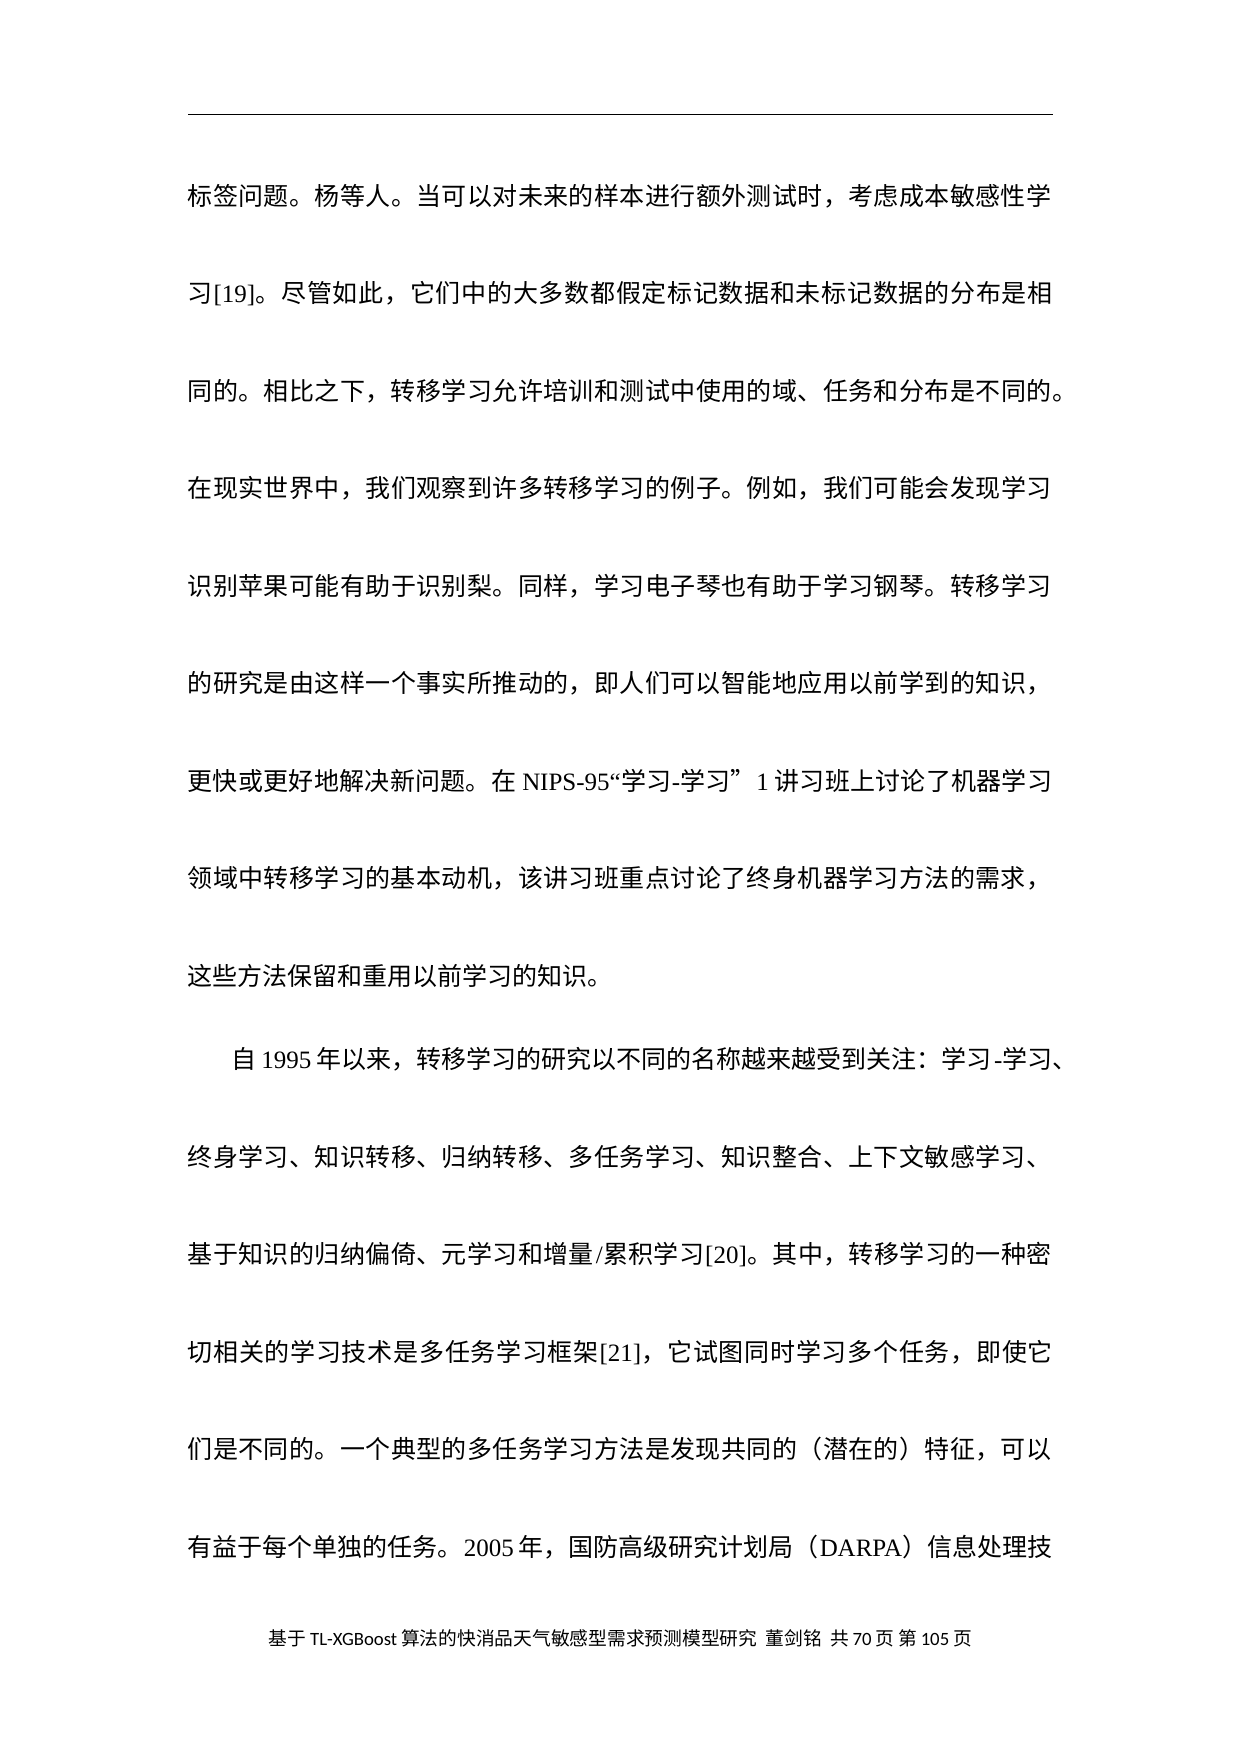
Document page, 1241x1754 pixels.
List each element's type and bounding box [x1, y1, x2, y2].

text [187, 1025, 1053, 1578]
text [187, 162, 1053, 1007]
